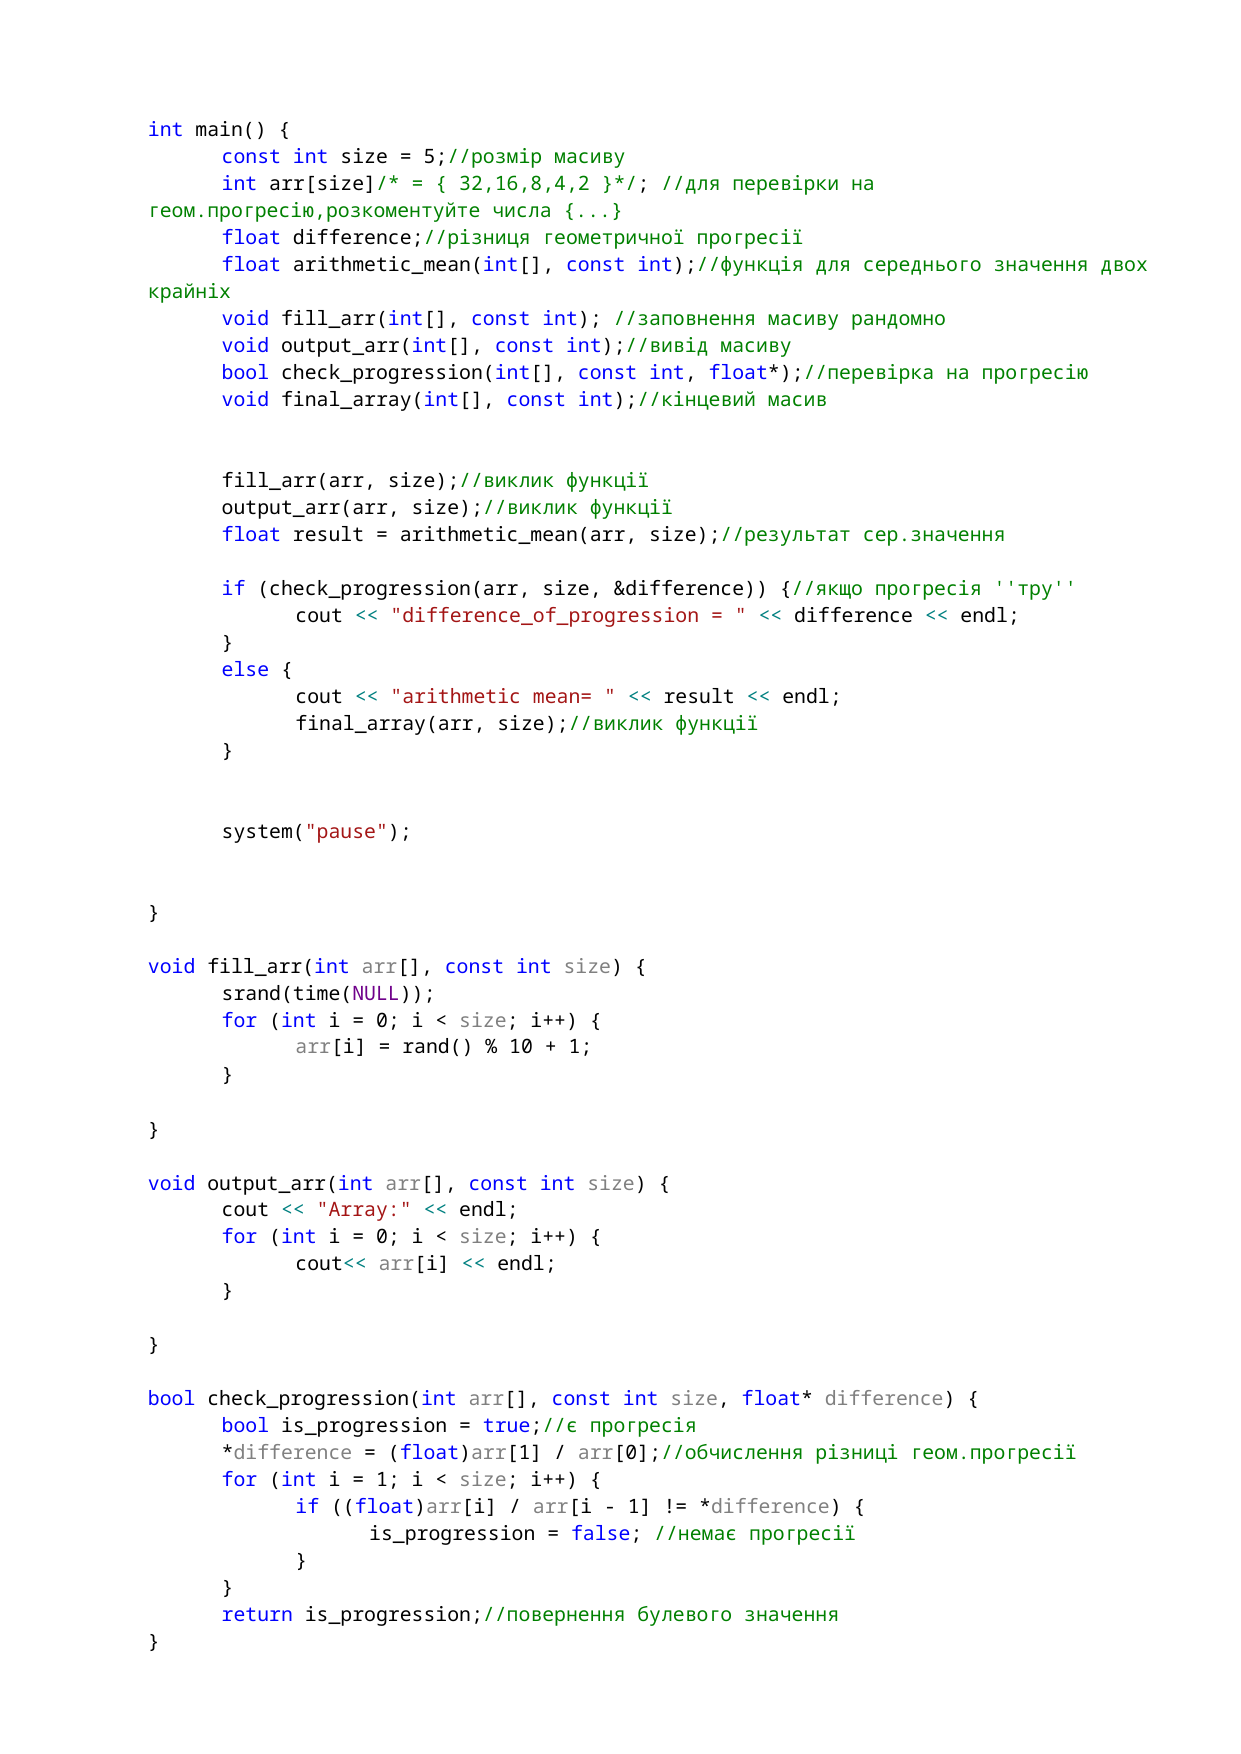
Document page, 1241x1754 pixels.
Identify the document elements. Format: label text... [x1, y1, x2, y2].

text for (int i = 0; i < size; i++) { [148, 1006, 1152, 1033]
text cout << "Array:" << endl; [148, 1196, 1152, 1223]
text if ((float)arr[i] / arr[i - 1] != *difference) { [148, 1492, 1152, 1519]
text void fill_arr(int[], const int); //заповнення масиву рандомно [148, 304, 1152, 331]
text is_progression = false; //немає прогресії [148, 1519, 1152, 1546]
text } [148, 1627, 1152, 1654]
text int main() { [148, 116, 1152, 142]
text } [148, 1115, 1152, 1142]
text float difference;//різниця геометричної прогресії [148, 223, 1152, 250]
text output_arr(arr, size);//виклик функції [148, 493, 1152, 520]
text return is_progression;//повернення булевого значення [148, 1600, 1152, 1627]
text arr[i] = rand() % 10 + 1; [148, 1033, 1152, 1060]
text void fill_arr(int arr[], const int size) { [148, 952, 1152, 979]
text int arr[size]/* = { 32,16,8,4,2 }*/; //для перевірки на геом.прогресію,розкоментуйте числа {...} [148, 169, 1152, 223]
text cout<< arr[i] << endl; [148, 1250, 1152, 1277]
text final_array(arr, size);//виклик функції [148, 709, 1152, 736]
text } [148, 1277, 1152, 1304]
text } [148, 1546, 1152, 1573]
text } [148, 1060, 1152, 1087]
text bool is_progression = true;//є прогресія [148, 1412, 1152, 1438]
text } [148, 898, 1152, 925]
text for (int i = 1; i < size; i++) { [148, 1466, 1152, 1492]
text cout << "difference_of_progression = " << difference << endl; [148, 601, 1152, 628]
text } [148, 1573, 1152, 1600]
text float arithmetic_mean(int[], const int);//функція для середнього значення двох крайніх [148, 250, 1152, 304]
text bool check_progression(int arr[], const int size, float* difference) { [148, 1384, 1152, 1412]
text fill_arr(arr, size);//виклик функції [148, 466, 1152, 493]
text *difference = (float)arr[1] / arr[0];//обчислення різниці геом.прогресії [148, 1438, 1152, 1466]
text srand(time(NULL)); [148, 979, 1152, 1006]
text system("pause"); [148, 817, 1152, 844]
text } [148, 736, 1152, 763]
text else { [148, 655, 1152, 682]
text cout << "arithmetic mean= " << result << endl; [148, 682, 1152, 709]
text void output_arr(int arr[], const int size) { [148, 1169, 1152, 1196]
text } [148, 1331, 1152, 1358]
text const int size = 5;//розмір масиву [148, 142, 1152, 169]
text float result = arithmetic_mean(arr, size);//результат сер.значення [148, 520, 1152, 547]
text void final_array(int[], const int);//кінцевий масив [148, 385, 1152, 412]
text void output_arr(int[], const int);//вивід масиву [148, 331, 1152, 358]
text bool check_progression(int[], const int, float*);//перевірка на прогресію [148, 358, 1152, 385]
text } [148, 628, 1152, 655]
text if (check_progression(arr, size, &difference)) {//якщо прогресія ''тру'' [148, 574, 1152, 601]
text for (int i = 0; i < size; i++) { [148, 1223, 1152, 1250]
